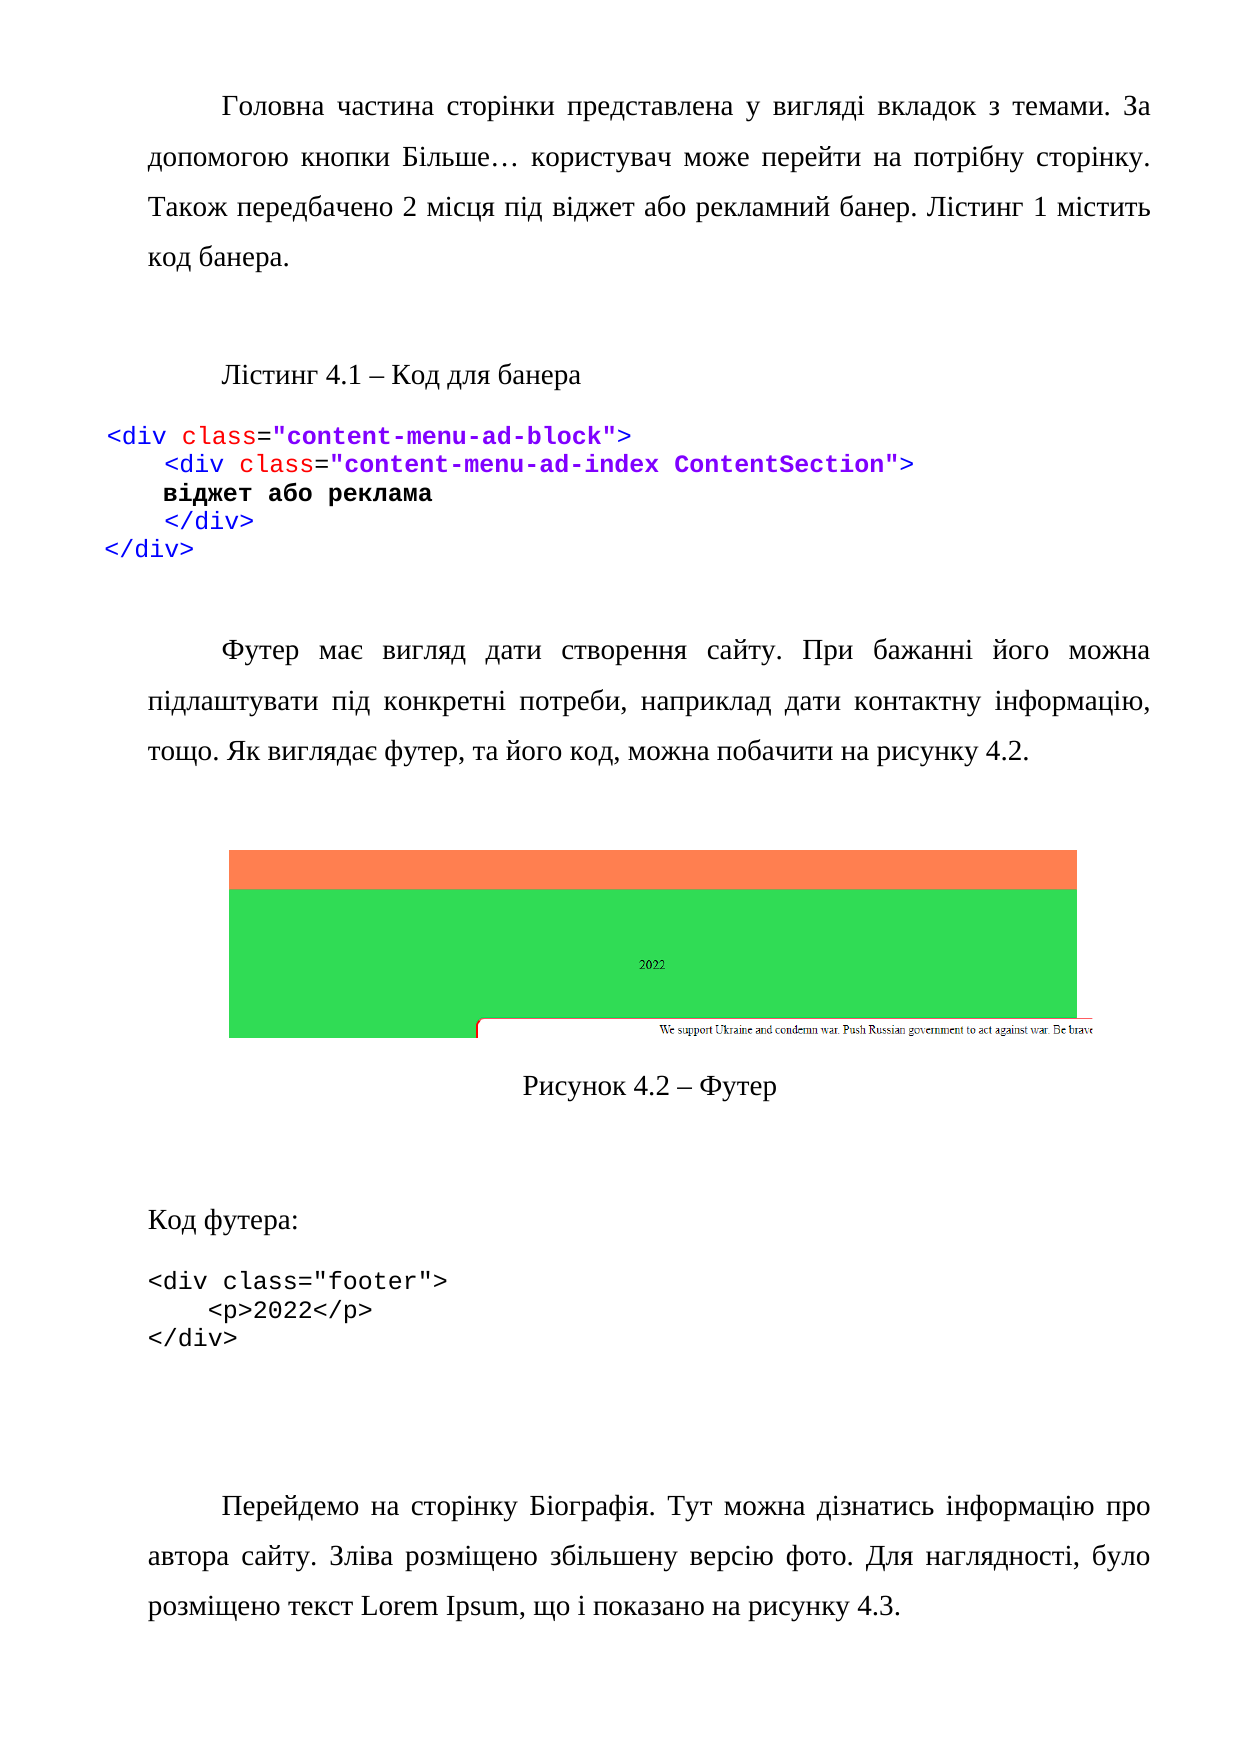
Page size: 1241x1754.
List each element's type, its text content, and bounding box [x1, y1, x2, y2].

text <div class="footer"> [148, 1269, 1152, 1297]
text Футер має вигляд дати створення сайту. При бажанні його можна підлаштувати під конкретні потреби, наприклад дати контактну інформацію, тощо. Як виглядає футер, та його код, можна побачити на рисунку 4.2. [148, 632, 1152, 767]
text <p>2022</p> [148, 1297, 1152, 1326]
text <div class="content-menu-ad-block"> [44, 424, 1152, 452]
picture [206, 850, 1093, 1038]
text віджет або реклама [148, 480, 1152, 509]
text Головна частина сторінки представлена у вигляді вкладок з темами. За допомогою кнопки Більше… користувач може перейти на потрібну сторінку. Також передбачено 2 місця під віджет або рекламний банер. Лістинг 1 містить код банера. [148, 88, 1152, 273]
text Лістинг 4.1 – Код для банера [148, 357, 1152, 390]
text </div> [44, 509, 1152, 537]
text </div> [44, 537, 1152, 565]
text </div> [148, 1326, 1152, 1354]
text <div class="content-menu-ad-index ContentSection"> [44, 452, 1152, 480]
text Рисунок 4.2 – Футер [148, 1068, 1152, 1101]
text Код футера: [148, 1202, 1152, 1235]
text Перейдемо на сторінку Біографія. Тут можна дізнатись інформацію про автора сайту. Зліва розміщено збільшену версію фото. Для наглядності, було розміщено текст Lorem Ipsum, що і показано на рисунку 4.3. [148, 1488, 1152, 1622]
